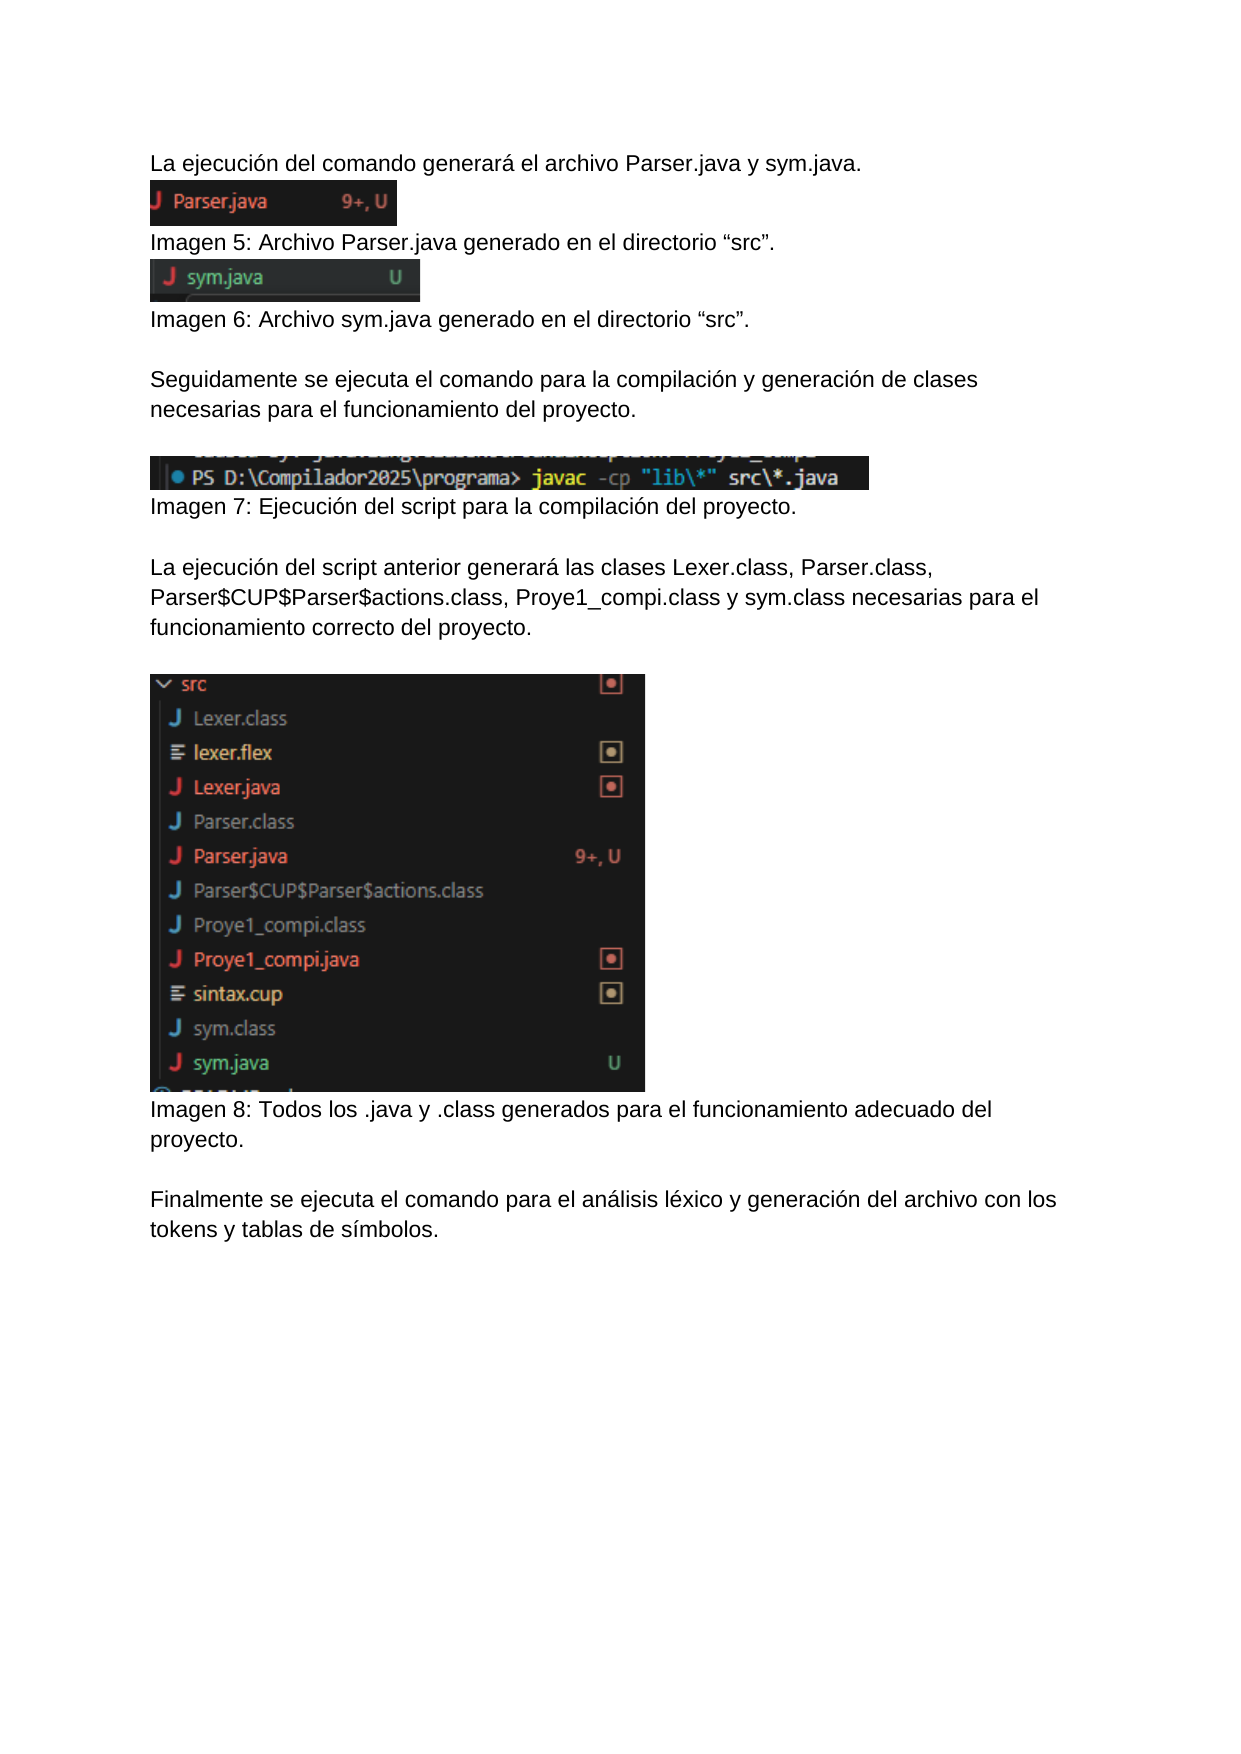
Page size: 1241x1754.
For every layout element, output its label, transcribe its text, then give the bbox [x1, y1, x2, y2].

picture [150, 180, 397, 226]
text Seguidamente se ejecuta el comando para la compilación y generación de clases necesarias para el funcionamiento del proyecto. [150, 366, 1090, 423]
text Imagen 7: Ejecución del script para la compilación del proyecto. [150, 493, 1090, 520]
text Finalmente se ejecuta el comando para el análisis léxico y generación del archivo con los tokens y tablas de símbolos. [150, 1186, 1090, 1243]
text Imagen 8: Todos los .java y .class generados para el funcionamiento adecuado del proyecto. [150, 1096, 1090, 1152]
text La ejecución del comando generará el archivo Parser.java y sym.java. [150, 150, 1090, 176]
picture [150, 674, 646, 1092]
text Imagen 5: Archivo Parser.java generado en el directorio “src”. [150, 229, 1090, 256]
text Imagen 6: Archivo sym.java generado en el directorio “src”. [150, 306, 1090, 332]
text La ejecución del script anterior generará las clases Lexer.class, Parser.class, Parser$CUP$Parser$actions.class, Proye1_compi.class y sym.class necesarias para el funcionamiento correcto del proyecto. [150, 554, 1090, 641]
picture [150, 259, 421, 302]
picture [150, 456, 869, 490]
